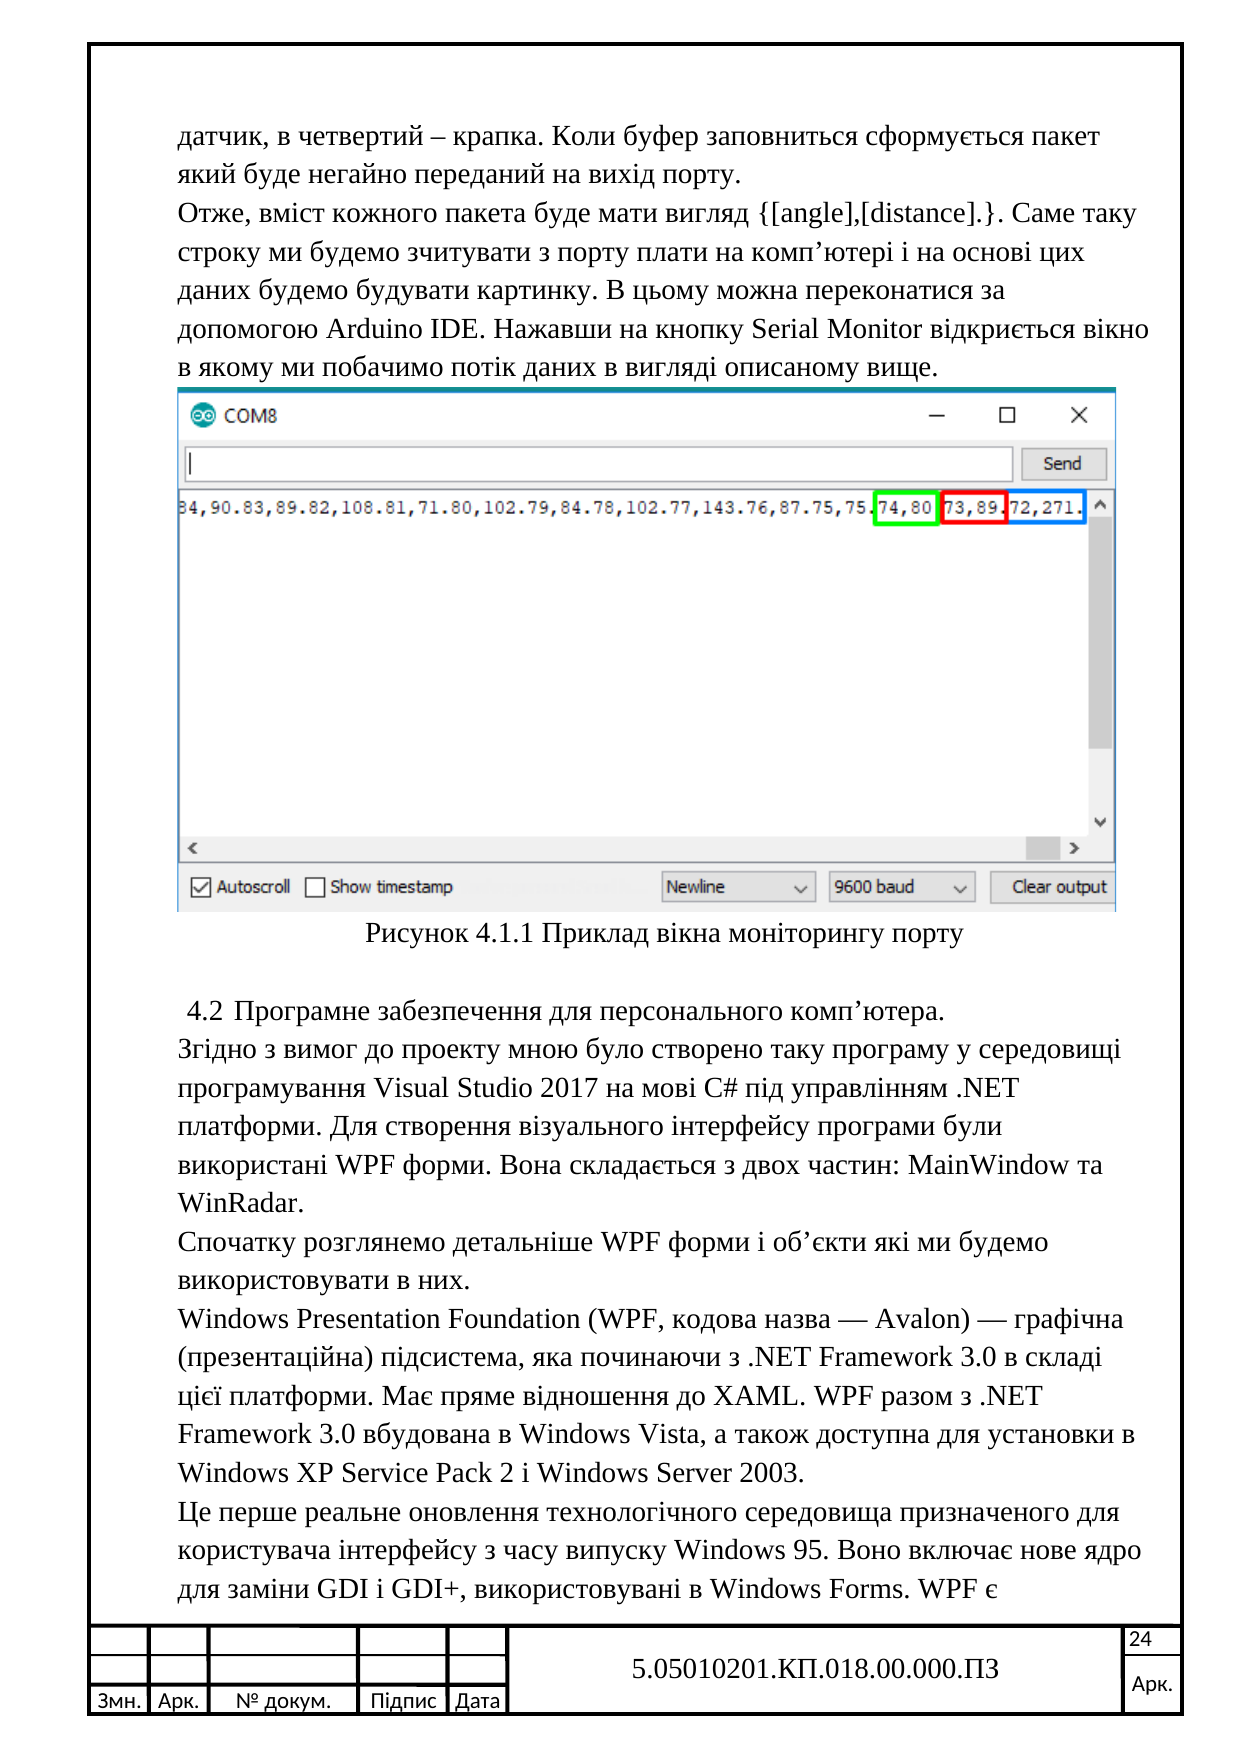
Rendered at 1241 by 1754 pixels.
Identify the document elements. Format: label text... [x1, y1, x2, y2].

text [177, 118, 1152, 190]
text Рисунок 4.1.1 Приклад вікна моніторингу порту [177, 916, 1152, 949]
text Отже, вміст кожного пакета буде мати вигляд {[angle],[distance].}. Саме таку строку ми будемо зчитувати з порту плати на комп’ютері і на основі цих даних будемо будувати картинку. В цьому можна переконатися за допомогою Arduino IDE. Нажавши на кнопку Serial Monitor відкриється вікно в якому ми побачимо потік даних в вигляді описаному вище. [177, 195, 1152, 383]
picture [177, 387, 1117, 912]
text Спочатку розглянемо детальніше WPF форми і об’єкти які ми будемо використовувати в них. [177, 1224, 1152, 1296]
text Згідно з вимог до проекту мною було створено таку програму у середовищі програмування Visual Studio 2017 на мові C# під управлінням .NET платформи. Для створення візуального інтерфейсу програми були використані WPF форми. Вона складається з двох частин: MainWindow та WinRadar. [177, 1031, 1152, 1219]
text Windows Presentation Foundation (WPF, кодова назва — Avalon) — графічна (презентаційна) підсистема, яка починаючи з .NET Framework 3.0 в складі цієї платформи. Має пряме відношення до XAML. WPF разом з .NET Framework 3.0 вбудована в Windows Vista, а також доступна для установки в Windows XP Service Pack 2 і Windows Server 2003. [177, 1301, 1152, 1489]
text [177, 1494, 1152, 1604]
list Програмне забезпечення для персонального комп’ютера. [187, 993, 1152, 1026]
